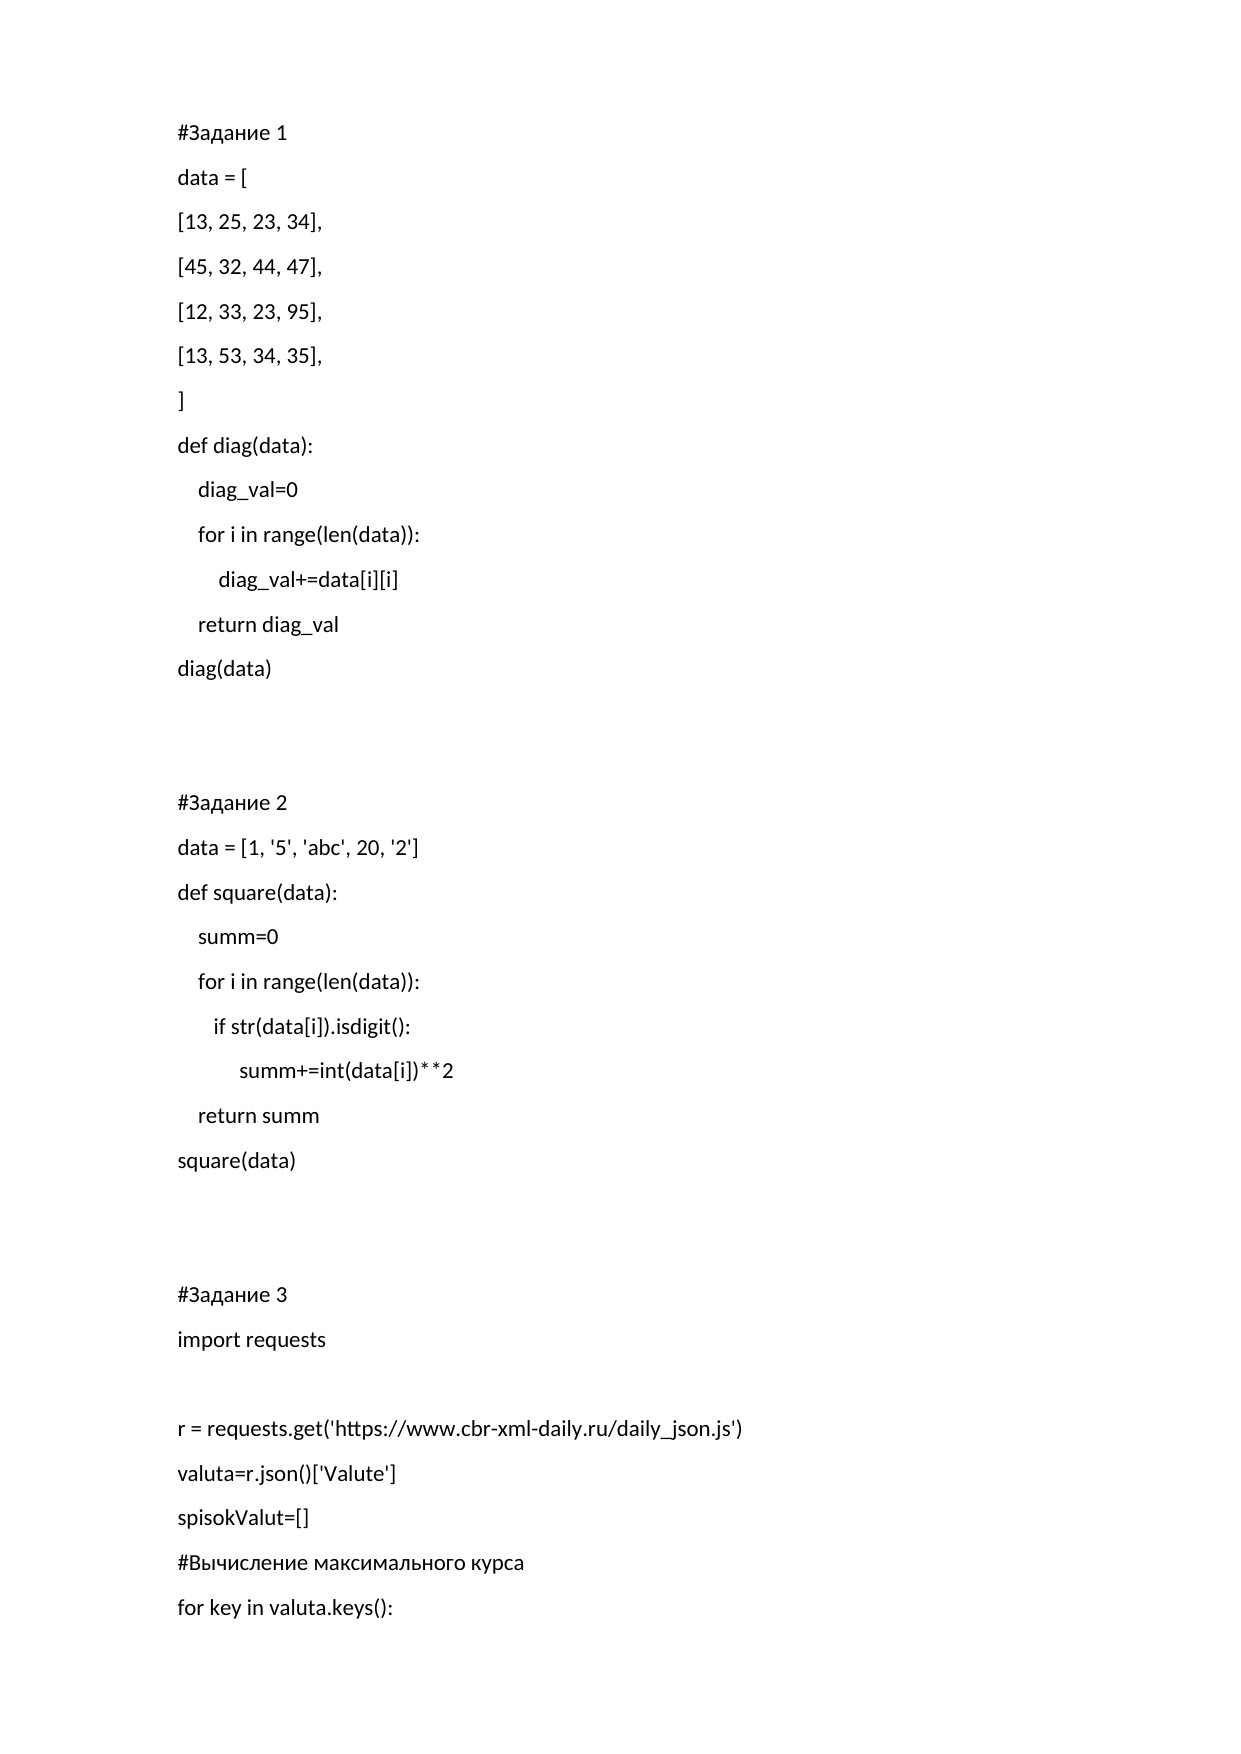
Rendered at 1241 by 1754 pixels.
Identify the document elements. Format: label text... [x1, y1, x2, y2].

text return diag_val [177, 610, 1152, 638]
text def diag(data): [177, 431, 1152, 459]
text if str(data[i]).isdigit(): [177, 1012, 1152, 1040]
text diag_val+=data[i][i] [177, 565, 1152, 593]
text #Вычисление максимального курса [177, 1548, 1152, 1576]
text [12, 33, 23, 95], [177, 297, 1152, 325]
text for i in range(len(data)): [177, 520, 1152, 548]
text #Задание 2 [177, 788, 1152, 816]
text diag(data) [177, 654, 1152, 682]
text summ+=int(data[i])**2 [177, 1057, 1152, 1084]
text [13, 53, 34, 35], [177, 342, 1152, 369]
text def square(data): [177, 878, 1152, 906]
text ] [177, 386, 1152, 414]
text return summ [177, 1101, 1152, 1129]
text summ=0 [177, 922, 1152, 951]
text #Задание 1 [177, 118, 1152, 146]
text spisokValut=[] [177, 1503, 1152, 1531]
text [13, 25, 23, 34], [177, 207, 1152, 236]
text data = [ [177, 163, 1152, 191]
text import requests [177, 1325, 1152, 1353]
text #Задание 3 [177, 1280, 1152, 1308]
text diag_val=0 [177, 476, 1152, 504]
text data = [1, '5', 'abc', 20, '2'] [177, 833, 1152, 861]
text valuta=r.json()['Valute'] [177, 1459, 1152, 1487]
text for key in valuta.keys(): [177, 1593, 1152, 1621]
text r = requests.get('https://www.cbr-xml-daily.ru/daily_json.js') [177, 1414, 1152, 1442]
text square(data) [177, 1146, 1152, 1174]
text [45, 32, 44, 47], [177, 252, 1152, 280]
text for i in range(len(data)): [177, 967, 1152, 995]
